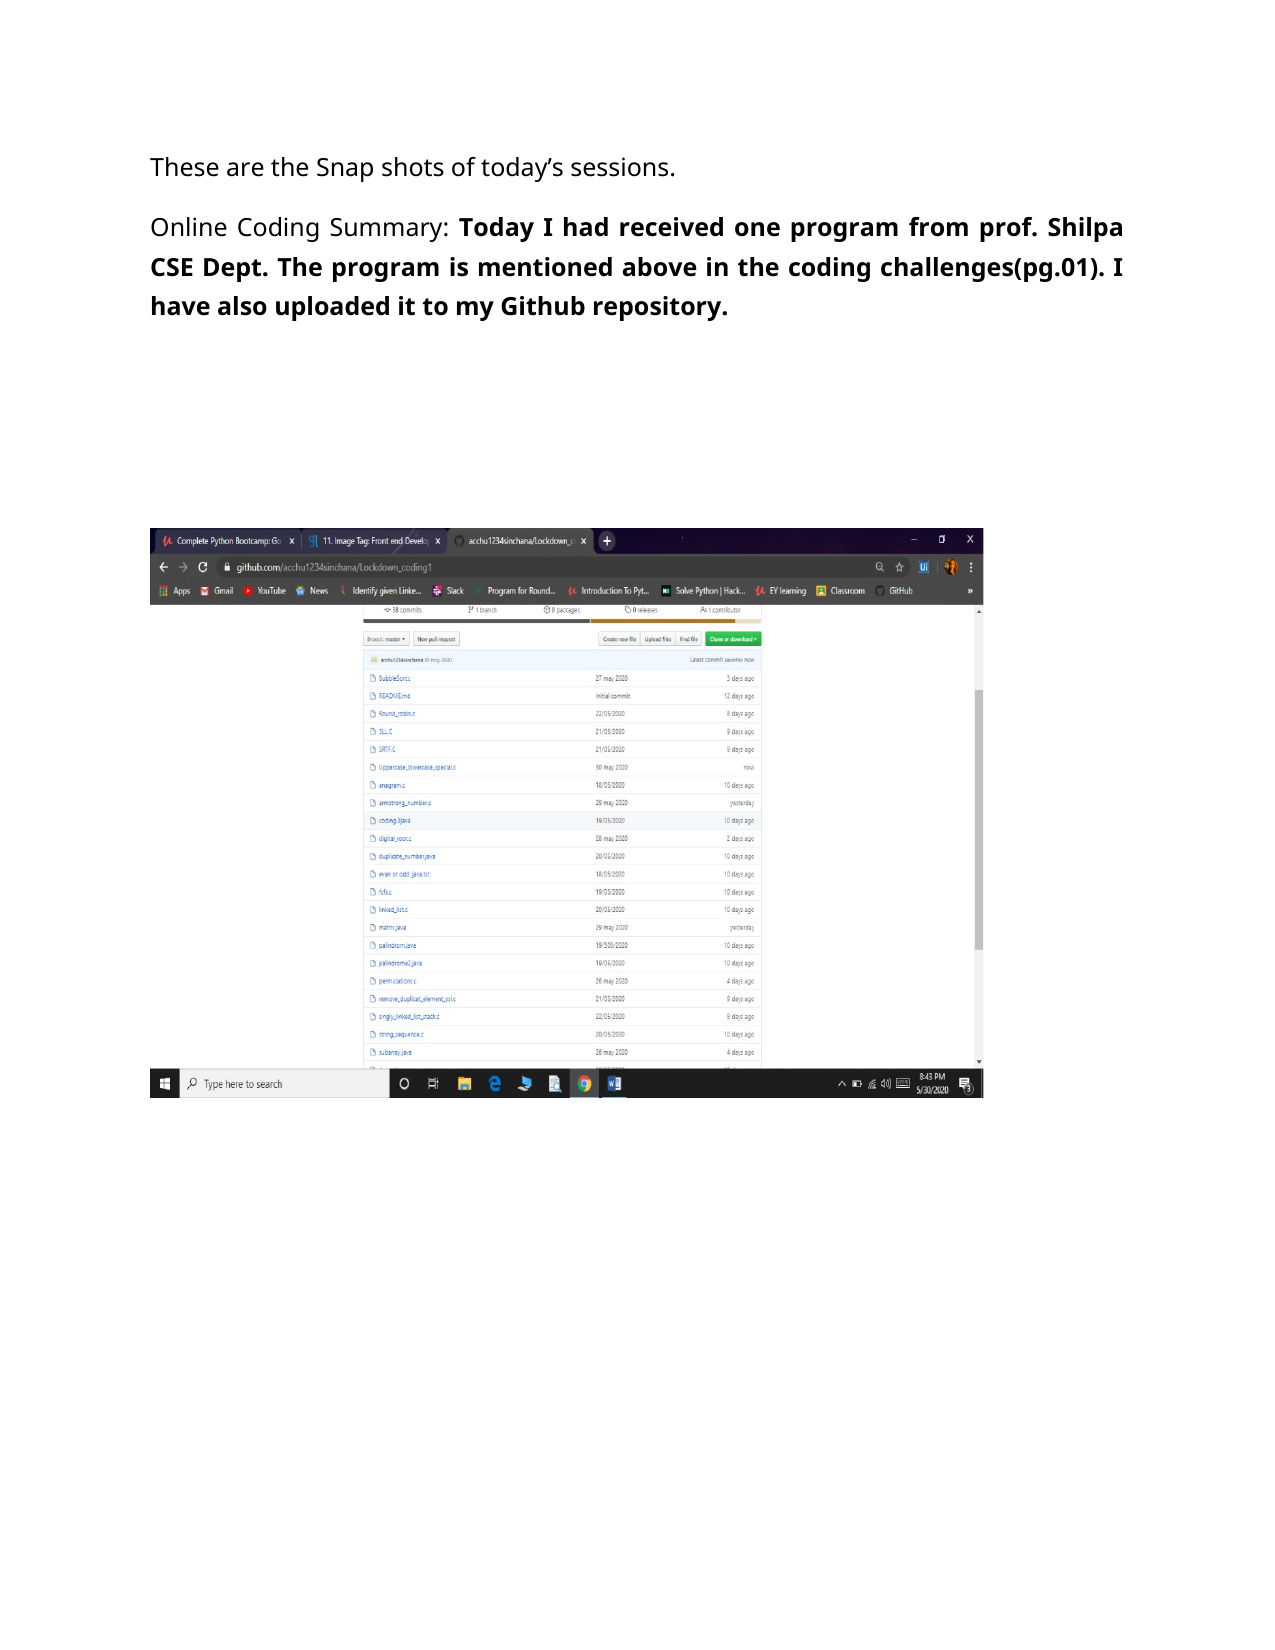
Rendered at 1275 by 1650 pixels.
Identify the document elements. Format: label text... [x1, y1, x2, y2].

text These are the Snap shots of today’s sessions. [150, 150, 1125, 184]
text Online Coding Summary: Today I had received one program from prof. Shilpa CSE Dept. The program is mentioned above in the coding challenges(pg.01). I have also uploaded it to my Github repository. [150, 210, 1125, 322]
picture [150, 528, 984, 1098]
